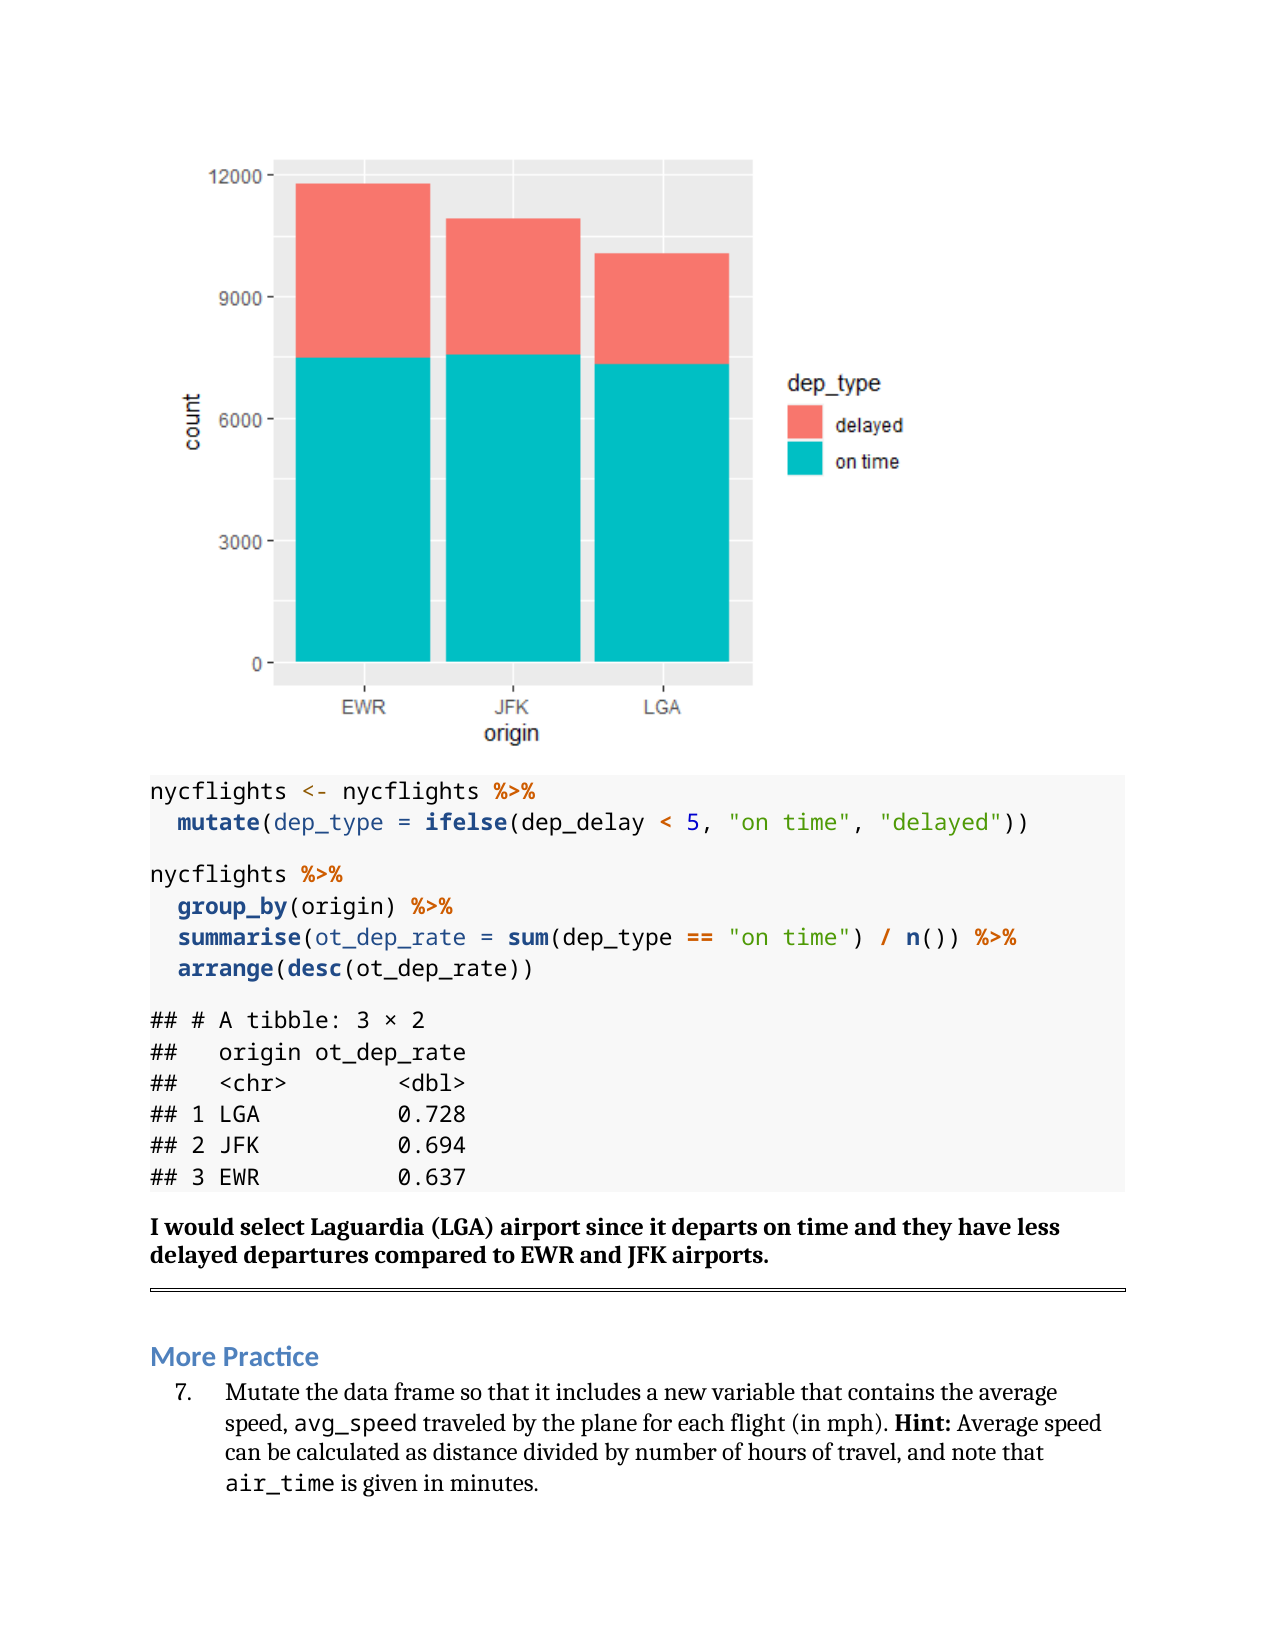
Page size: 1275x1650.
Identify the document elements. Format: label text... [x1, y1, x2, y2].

subtitle More Practice [150, 1338, 1125, 1374]
list Mutate the data frame so that it includes a new variable that contains the average speed, avg_speed traveled by the plane for each flight (in mph). Hint: Average speed can be calculated as distance divided by number of hours of travel, and note that air_time is given in minutes. [175, 1378, 1125, 1498]
text ## # A tibble: 3 × 2 ## origin ot_dep_rate ## <chr> <dbl> ## 1 LGA 0.728 ## 2 JFK 0.694 ## 3 EWR 0.637 [150, 1004, 1125, 1192]
text nycflights <- nycflights %>% mutate(dep_type = ifelse(dep_delay < 5, "on time", "delayed")) [535, 775, 1125, 838]
text nycflights %>% group_by(origin) %>% summarise(ot_dep_rate = sum(dep_type == "on time") / n()) %>% arrange(desc(ot_dep_rate)) [150, 858, 1125, 983]
text I would select Laguardia (LGA) airport since it departs on time and they have less delayed departures compared to EWR and JFK airports. [150, 1213, 1125, 1270]
picture [168, 150, 927, 757]
